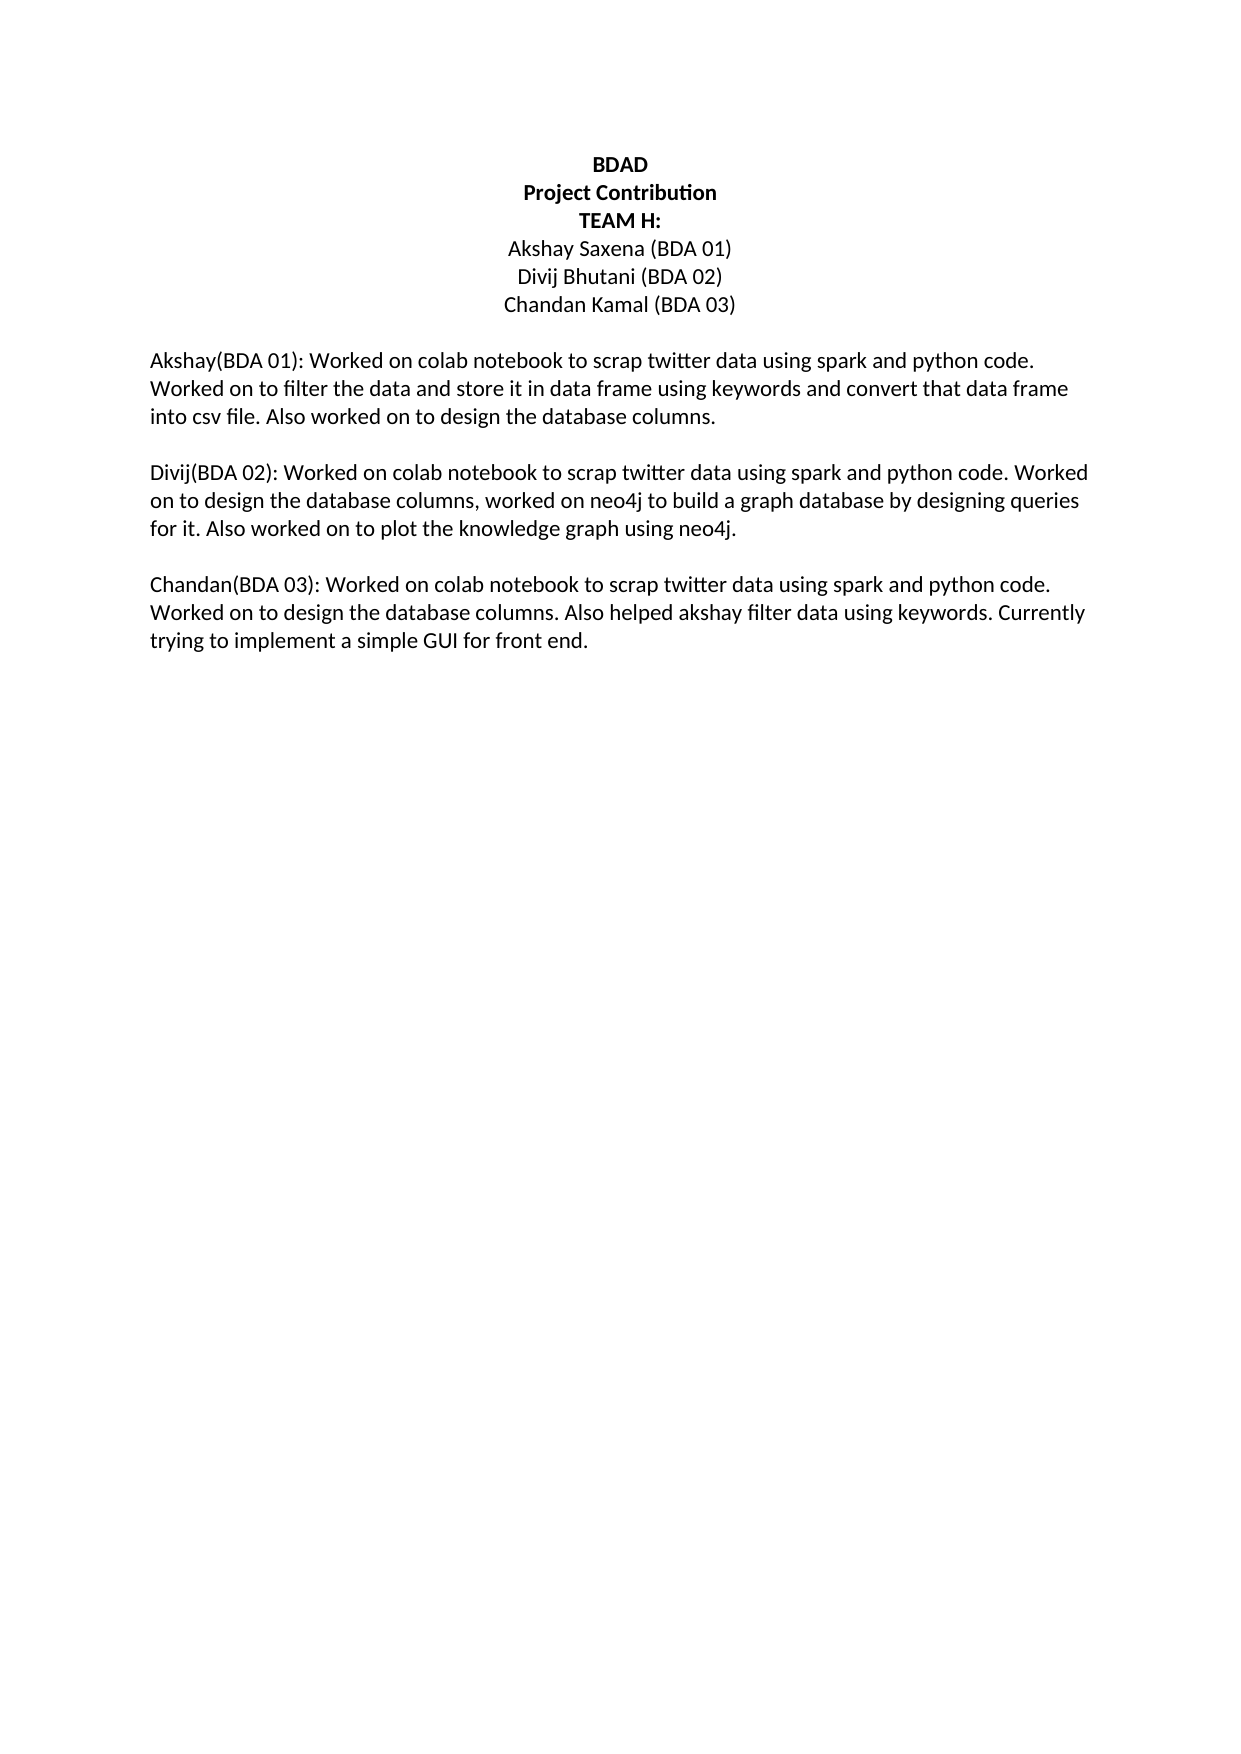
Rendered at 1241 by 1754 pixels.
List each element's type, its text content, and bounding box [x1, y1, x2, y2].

text Akshay Saxena (BDA 01) [150, 234, 1090, 262]
text Akshay(BDA 01): Worked on colab notebook to scrap twitter data using spark and python code. Worked on to filter the data and store it in data frame using keywords and convert that data frame into csv file. Also worked on to design the database columns. [150, 346, 1090, 430]
text BDAD [150, 150, 1090, 178]
text TEAM H: [150, 206, 1090, 234]
text Divij Bhutani (BDA 02) [150, 262, 1090, 290]
text Divij(BDA 02): Worked on colab notebook to scrap twitter data using spark and python code. Worked on to design the database columns, worked on neo4j to build a graph database by designing queries for it. Also worked on to plot the knowledge graph using neo4j. [150, 458, 1090, 542]
text Project Contribution [150, 178, 1090, 206]
text Chandan(BDA 03): Worked on colab notebook to scrap twitter data using spark and python code. Worked on to design the database columns. Also helped akshay filter data using keywords. Currently trying to implement a simple GUI for front end. [150, 570, 1090, 654]
text Chandan Kamal (BDA 03) [150, 290, 1090, 318]
